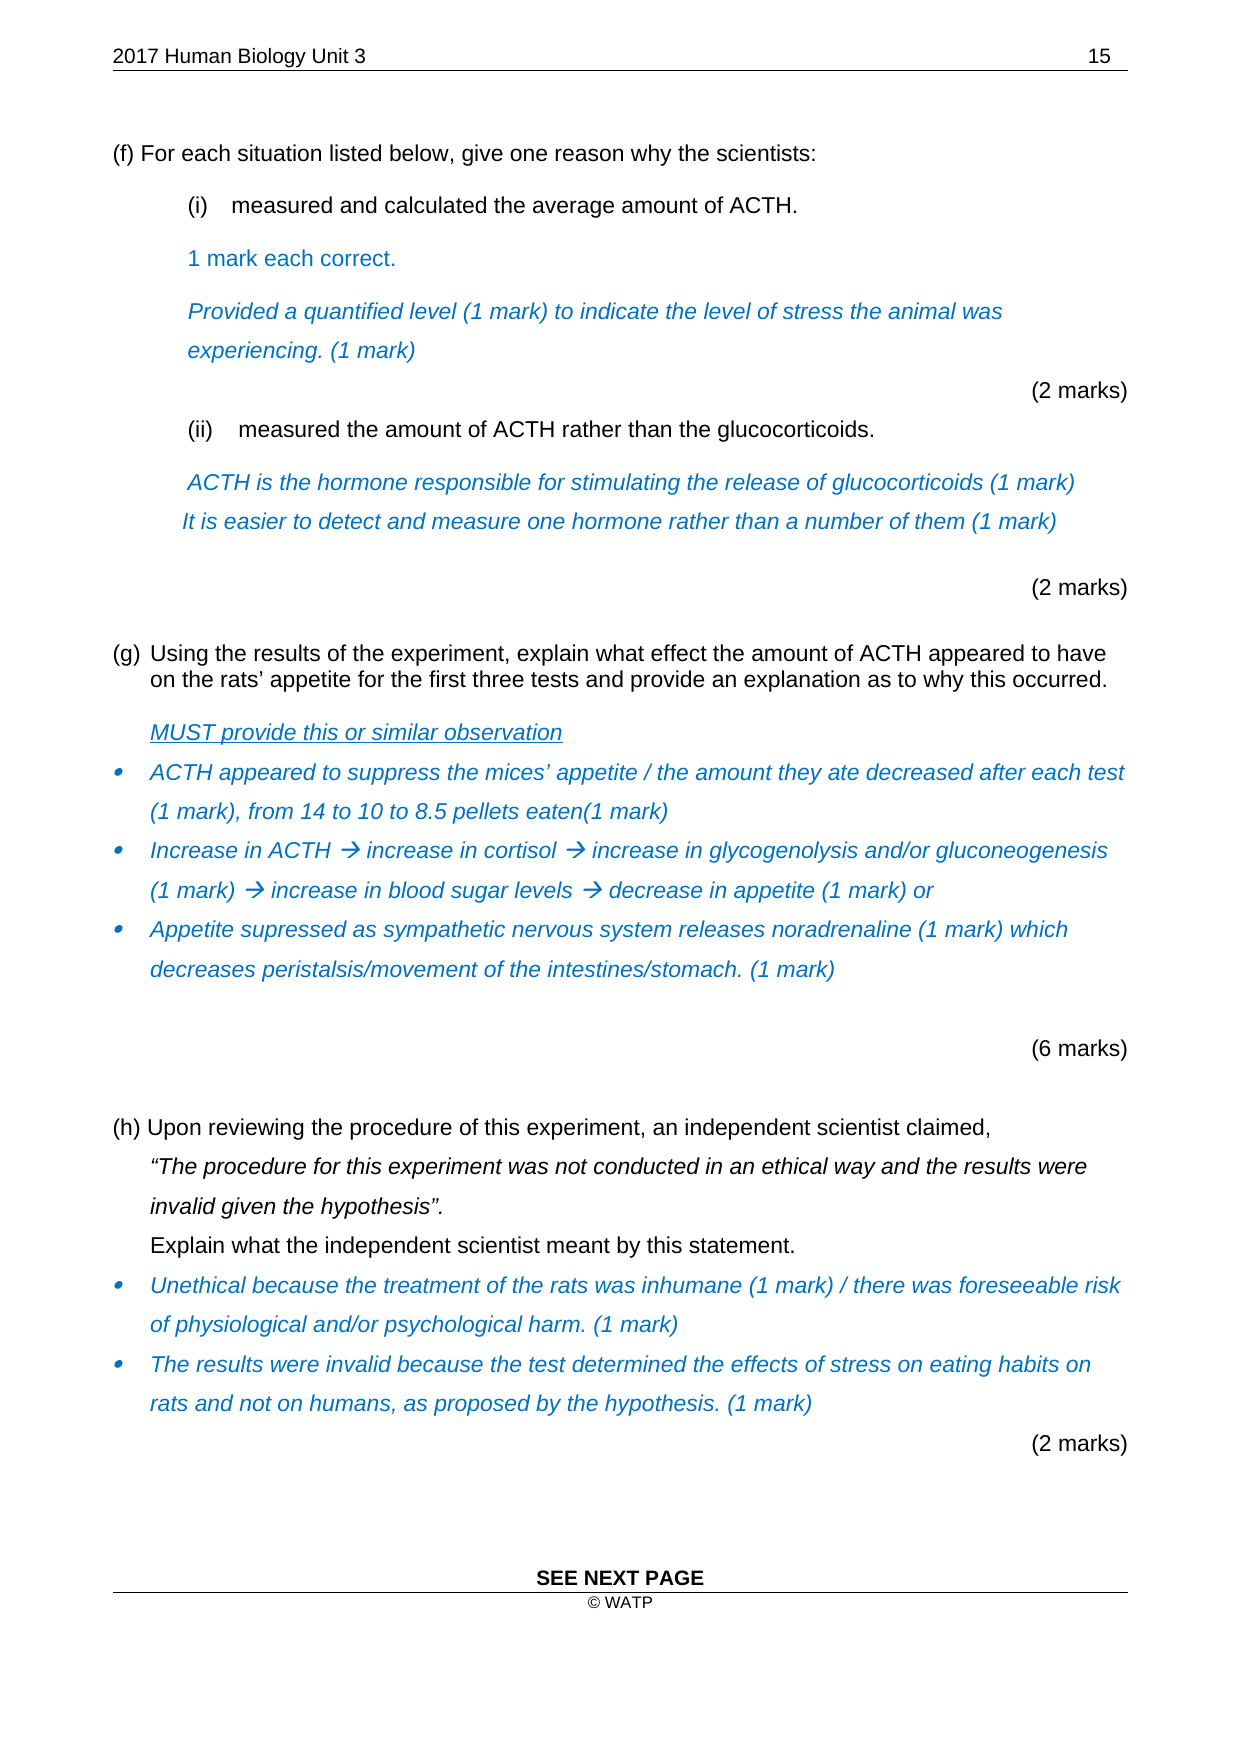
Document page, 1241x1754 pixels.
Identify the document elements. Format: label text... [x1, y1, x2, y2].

text “The procedure for this experiment was not conducted in an ethical way and the results were invalid given the hypothesis”. [150, 1153, 1128, 1219]
list Appetite supressed as sympathetic nervous system releases noradrenaline (1 mark) which decreases peristalsis/movement of the intestines/stomach. (1 mark) [112, 916, 1128, 982]
text Explain what the independent scientist meant by this statement. [150, 1232, 1128, 1259]
text It is easier to detect and measure one hormone rather than a number of them (1 mark) [150, 508, 1128, 535]
text (h) Upon reviewing the procedure of this experiment, an independent scientist claimed, [112, 1114, 1128, 1140]
text (2 marks) [512, 377, 1128, 403]
list (2 marks) [112, 1430, 1128, 1456]
text (f) For each situation listed below, give one reason why the scientists: [112, 139, 1128, 166]
text (6 marks) [150, 1035, 1128, 1061]
text (ii) measured the amount of ACTH rather than the glucocorticoids. [187, 416, 1128, 442]
list Increase in ACTH increase in cortisol increase in glycogenolysis and/or gluconeogenesis (1 mark) increase in blood sugar levels decrease in appetite (1 mark) or [112, 837, 1128, 903]
text Provided a quantified level (1 mark) to indicate the level of stress the animal was experiencing. (1 mark) [187, 298, 1128, 363]
list The results were invalid because the test determined the effects of stress on eating habits on rats and not on humans, as proposed by the hypothesis. (1 mark) [112, 1351, 1128, 1417]
text ACTH is the hormone responsible for stimulating the release of glucocorticoids (1 mark) [112, 469, 1128, 495]
text MUST provide this or similar observation [150, 719, 1128, 745]
list Unethical because the treatment of the rats was inhumane (1 mark) / there was foreseeable risk of physiological and/or psychological harm. (1 mark) [112, 1272, 1128, 1338]
text (2 marks) [506, 574, 1128, 601]
text (g) Using the results of the experiment, explain what effect the amount of ACTH appeared to have on the rats’ appetite for the first three tests and provide an explanation as to why this occurred. [112, 640, 1128, 693]
list measured and calculated the average amount of ACTH. [187, 192, 1128, 219]
list ACTH appeared to suppress the mices’ appetite / the amount they ate decreased after each test (1 mark), from 14 to 10 to 8.5 pellets eaten(1 mark) [112, 758, 1128, 824]
text 1 mark each correct. [187, 245, 1128, 271]
